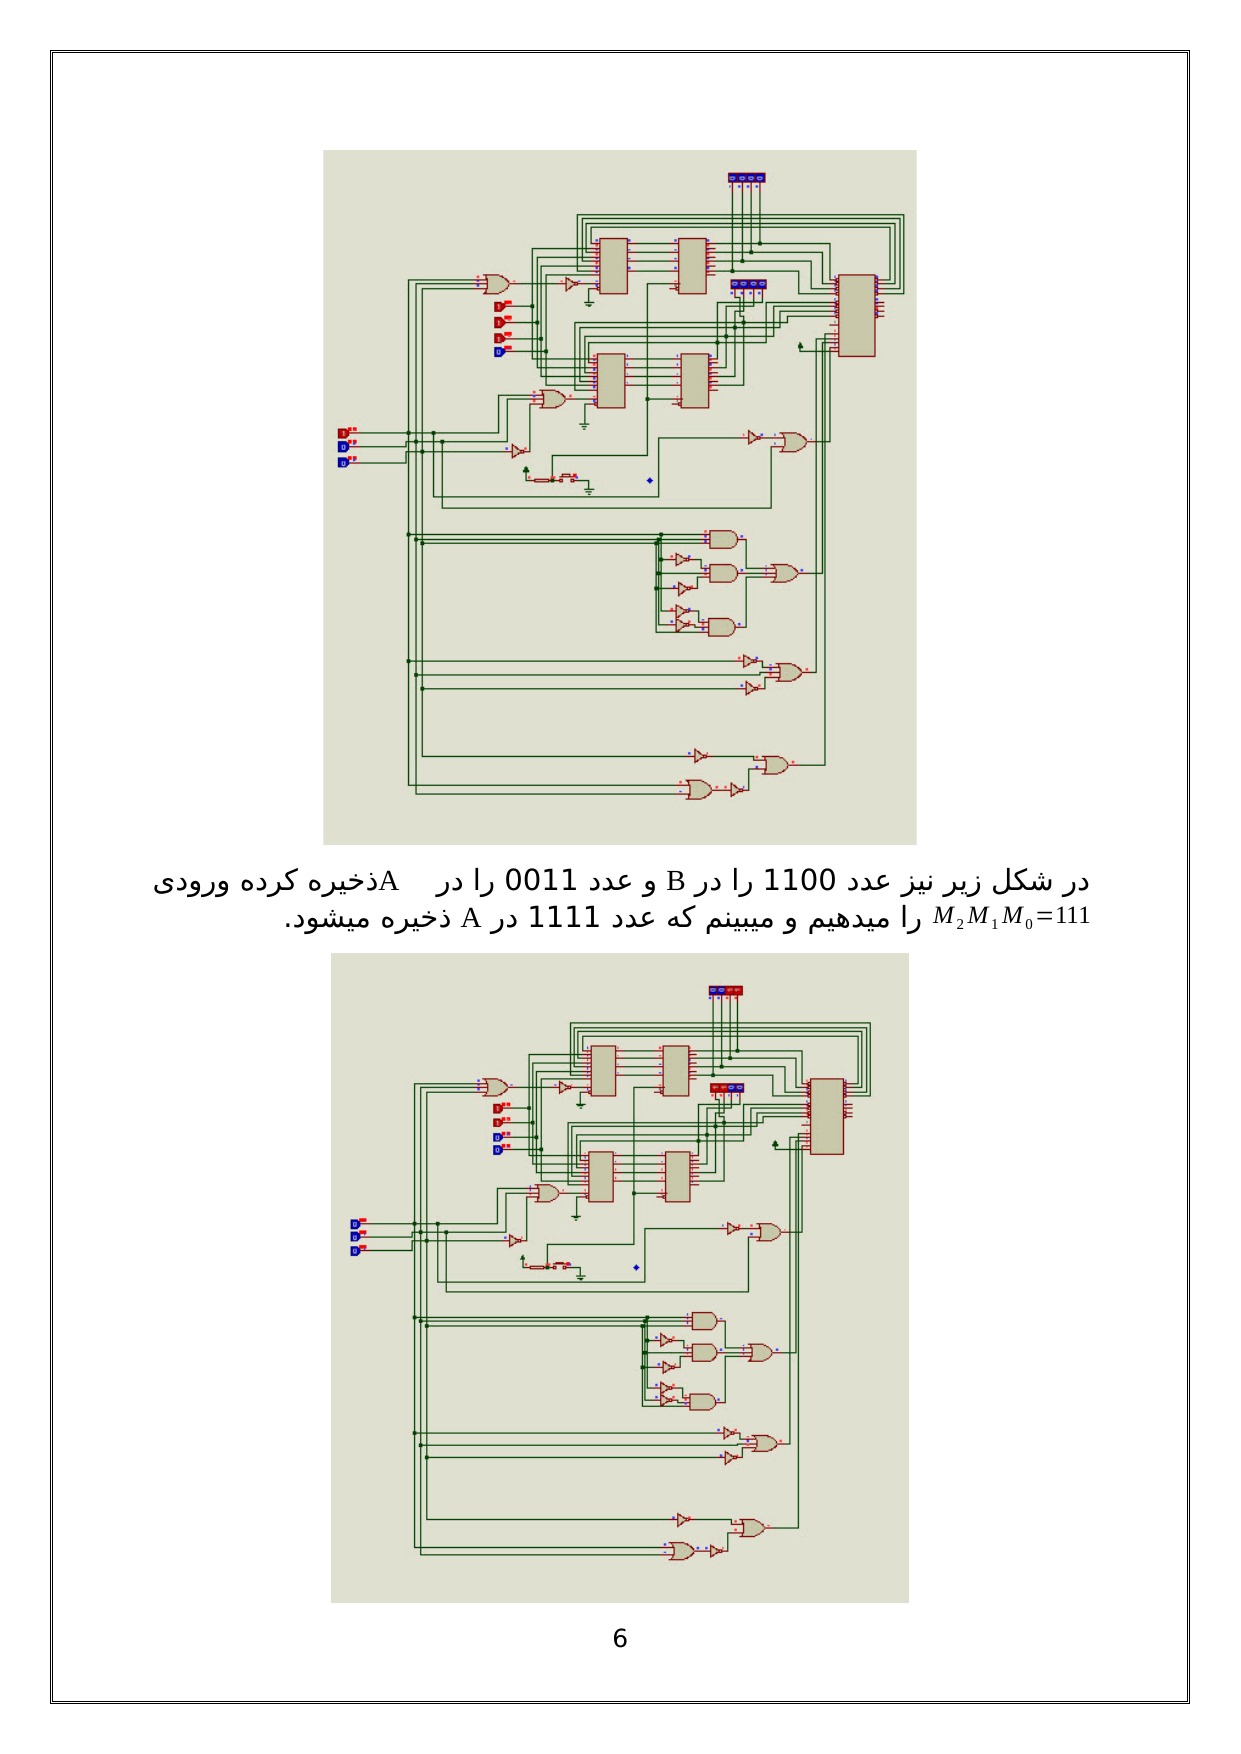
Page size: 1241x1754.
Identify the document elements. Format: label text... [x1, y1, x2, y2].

picture [331, 953, 909, 1603]
picture [323, 150, 917, 845]
text در شکل زیر نیز عدد 1100 را در B و عدد 0011 را در Aذخیره کرده ورودی را میدهیم و میبینم که عدد 1111 در A ذخیره میشود. [150, 863, 1090, 934]
